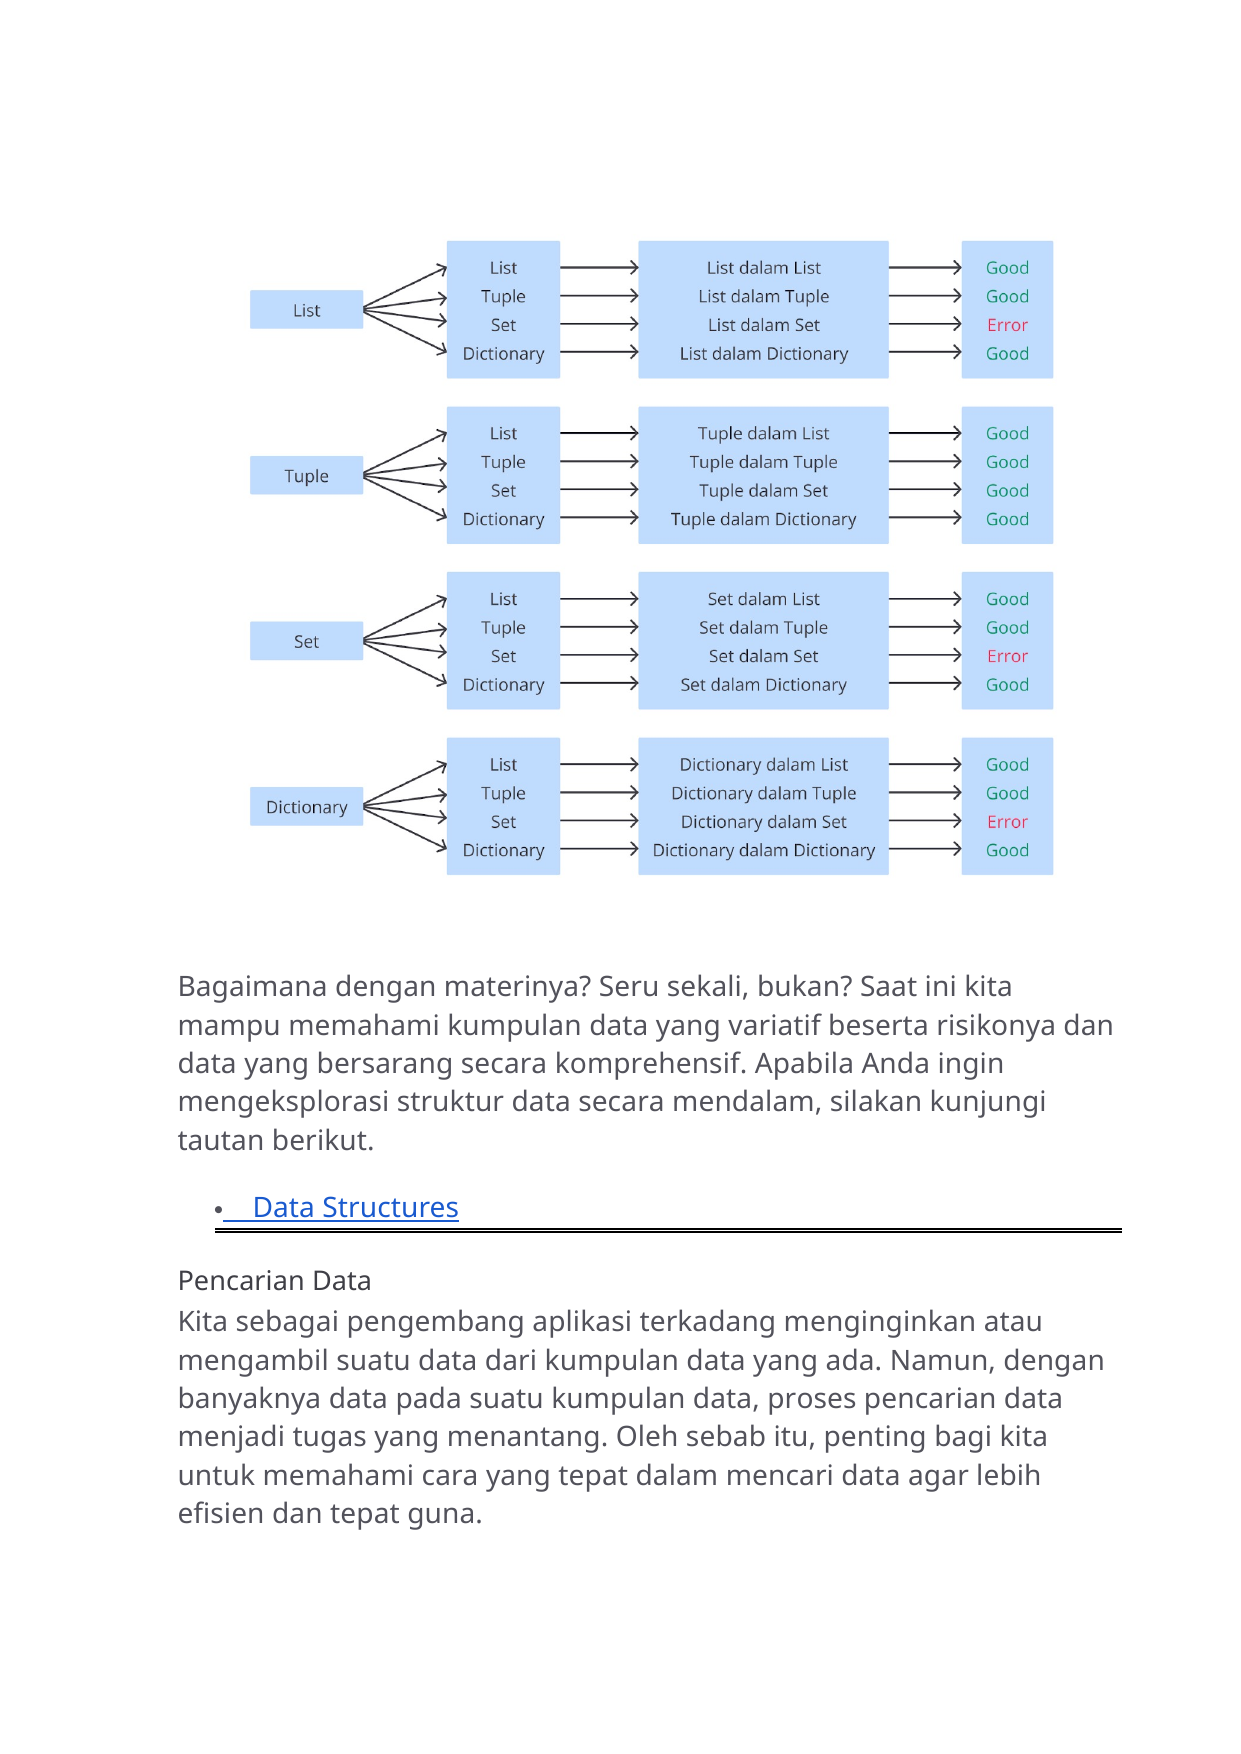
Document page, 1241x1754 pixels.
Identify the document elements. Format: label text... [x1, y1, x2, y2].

list Data Structures [215, 1187, 1122, 1228]
subtitle Pencarian Data [177, 1262, 1122, 1299]
text Bagaimana dengan materinya? Seru sekali, bukan? Saat ini kita mampu memahami kumpulan data yang variatif beserta risikonya dan data yang bersarang secara komprehensif. Apabila Anda ingin mengeksplorasi struktur data secara mendalam, silakan kunjungi tautan berikut. [177, 967, 1122, 1158]
picture [177, 177, 1123, 938]
text Kita sebagai pengembang aplikasi terkadang menginginkan atau mengambil suatu data dari kumpulan data yang ada. Namun, dengan banyaknya data pada suatu kumpulan data, proses pencarian data menjadi tugas yang menantang. Oleh sebab itu, penting bagi kita untuk memahami cara yang tepat dalam mencari data agar lebih efisien dan tepat guna. [177, 1302, 1122, 1532]
